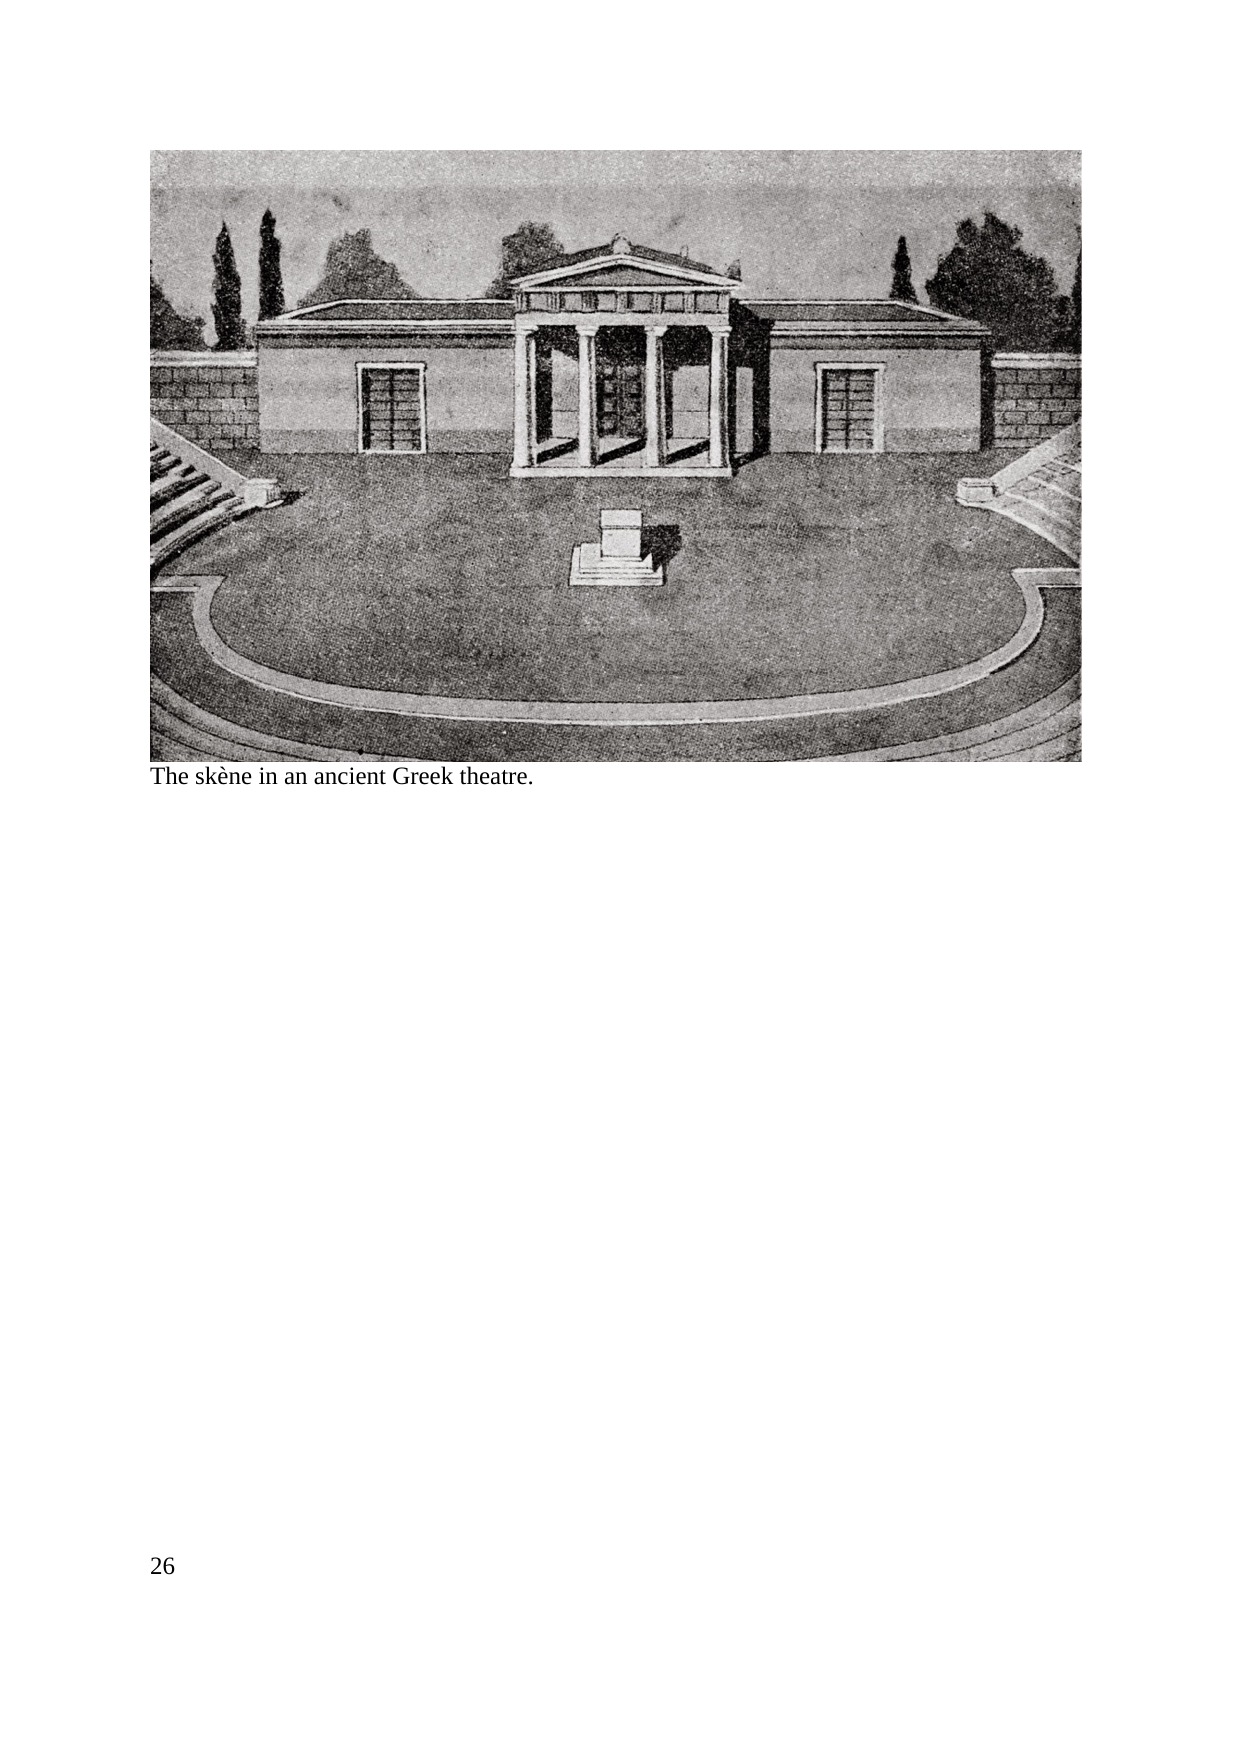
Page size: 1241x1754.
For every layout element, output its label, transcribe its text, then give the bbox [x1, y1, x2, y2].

text The skène in an ancient Greek theatre. [150, 761, 1090, 790]
picture [150, 150, 1082, 762]
